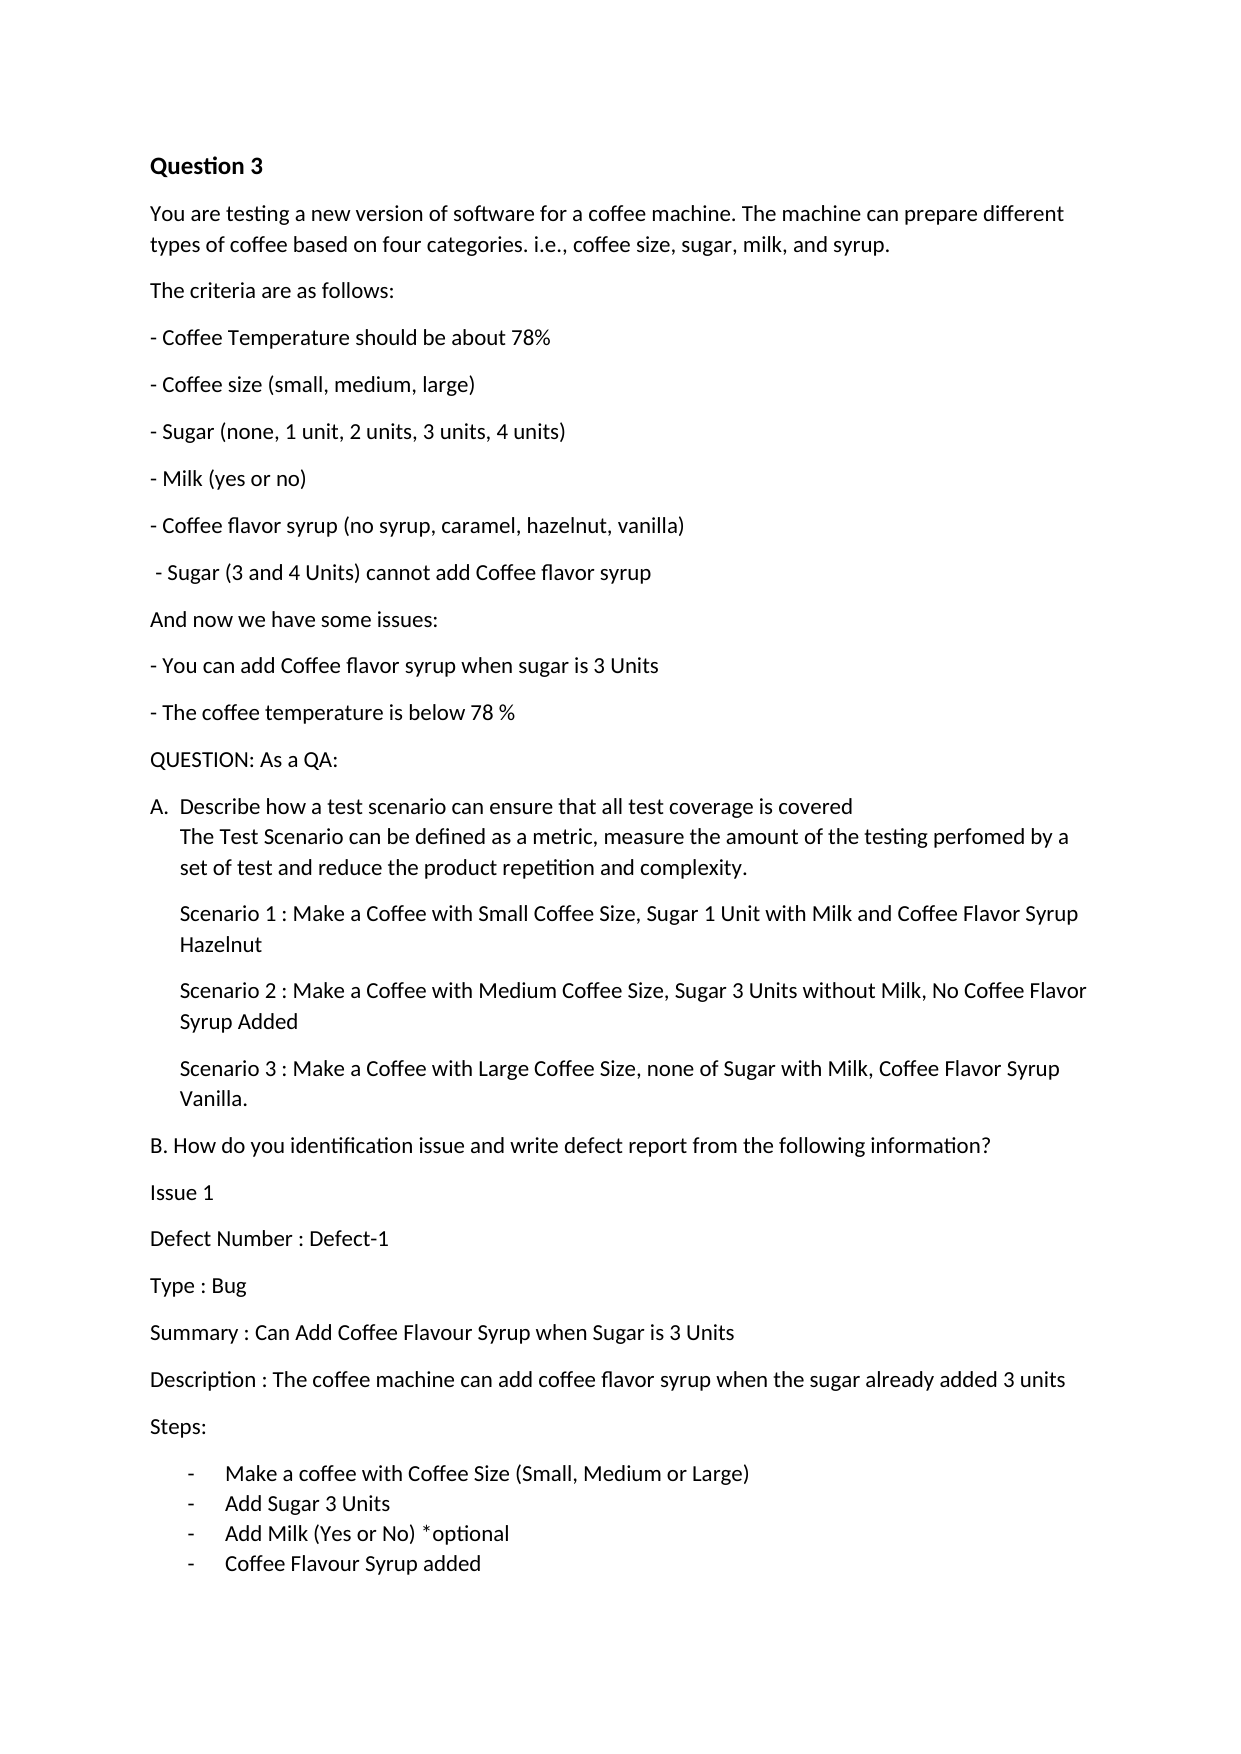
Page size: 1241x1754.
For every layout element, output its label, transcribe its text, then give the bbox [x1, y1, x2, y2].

list Describe how a test scenario can ensure that all test coverage is covered [150, 792, 1090, 820]
list Add Sugar 3 Units [187, 1489, 1090, 1517]
list Add Milk (Yes or No) *optional [187, 1519, 1090, 1547]
text - The coffee temperature is below 78 % [150, 698, 1090, 727]
text Steps: [150, 1412, 1090, 1440]
text - Coffee size (small, medium, large) [150, 370, 1090, 398]
text QUESTION: As a QA: [150, 745, 1090, 773]
list Coffee Flavour Syrup added [187, 1549, 1090, 1578]
text Type : Bug [150, 1271, 1090, 1299]
text - Coffee Temperature should be about 78% [150, 323, 1090, 352]
text The criteria are as follows: [150, 277, 1090, 305]
text - Coffee flavor syrup (no syrup, caramel, hazelnut, vanilla) [150, 511, 1090, 539]
text Defect Number : Defect-1 [150, 1224, 1090, 1253]
text Scenario 2 : Make a Coffee with Medium Coffee Size, Sugar 3 Units without Milk, No Coffee Flavor Syrup Added [179, 977, 1090, 1035]
text - Sugar (none, 1 unit, 2 units, 3 units, 4 units) [150, 417, 1090, 445]
text - Sugar (3 and 4 Units) cannot add Coffee flavor syrup [150, 558, 1090, 586]
text Issue 1 [150, 1178, 1090, 1206]
list The Test Scenario can be defined as a metric, measure the amount of the testing perfomed by a set of test and reduce the product repetition and complexity. [179, 822, 1090, 881]
text Summary : Can Add Coffee Flavour Syrup when Sugar is 3 Units [150, 1318, 1090, 1346]
list Make a coffee with Coffee Size (Small, Medium or Large) [187, 1459, 1090, 1487]
text Question 3 [150, 150, 1090, 181]
text And now we have some issues: [150, 605, 1090, 633]
text B. How do you identification issue and write defect report from the following information? [150, 1131, 1090, 1159]
text Description : The coffee machine can add coffee flavor syrup when the sugar already added 3 units [150, 1365, 1090, 1393]
text - Milk (yes or no) [150, 464, 1090, 492]
text - You can add Coffee flavor syrup when sugar is 3 Units [150, 652, 1090, 680]
text Scenario 3 : Make a Coffee with Large Coffee Size, none of Sugar with Milk, Coffee Flavor Syrup Vanilla. [179, 1054, 1090, 1112]
text You are testing a new version of software for a coffee machine. The machine can prepare different types of coffee based on four categories. i.e., coffee size, sugar, milk, and syrup. [150, 199, 1090, 258]
text Scenario 1 : Make a Coffee with Small Coffee Size, Sugar 1 Unit with Milk and Coffee Flavor Syrup Hazelnut [179, 899, 1090, 958]
